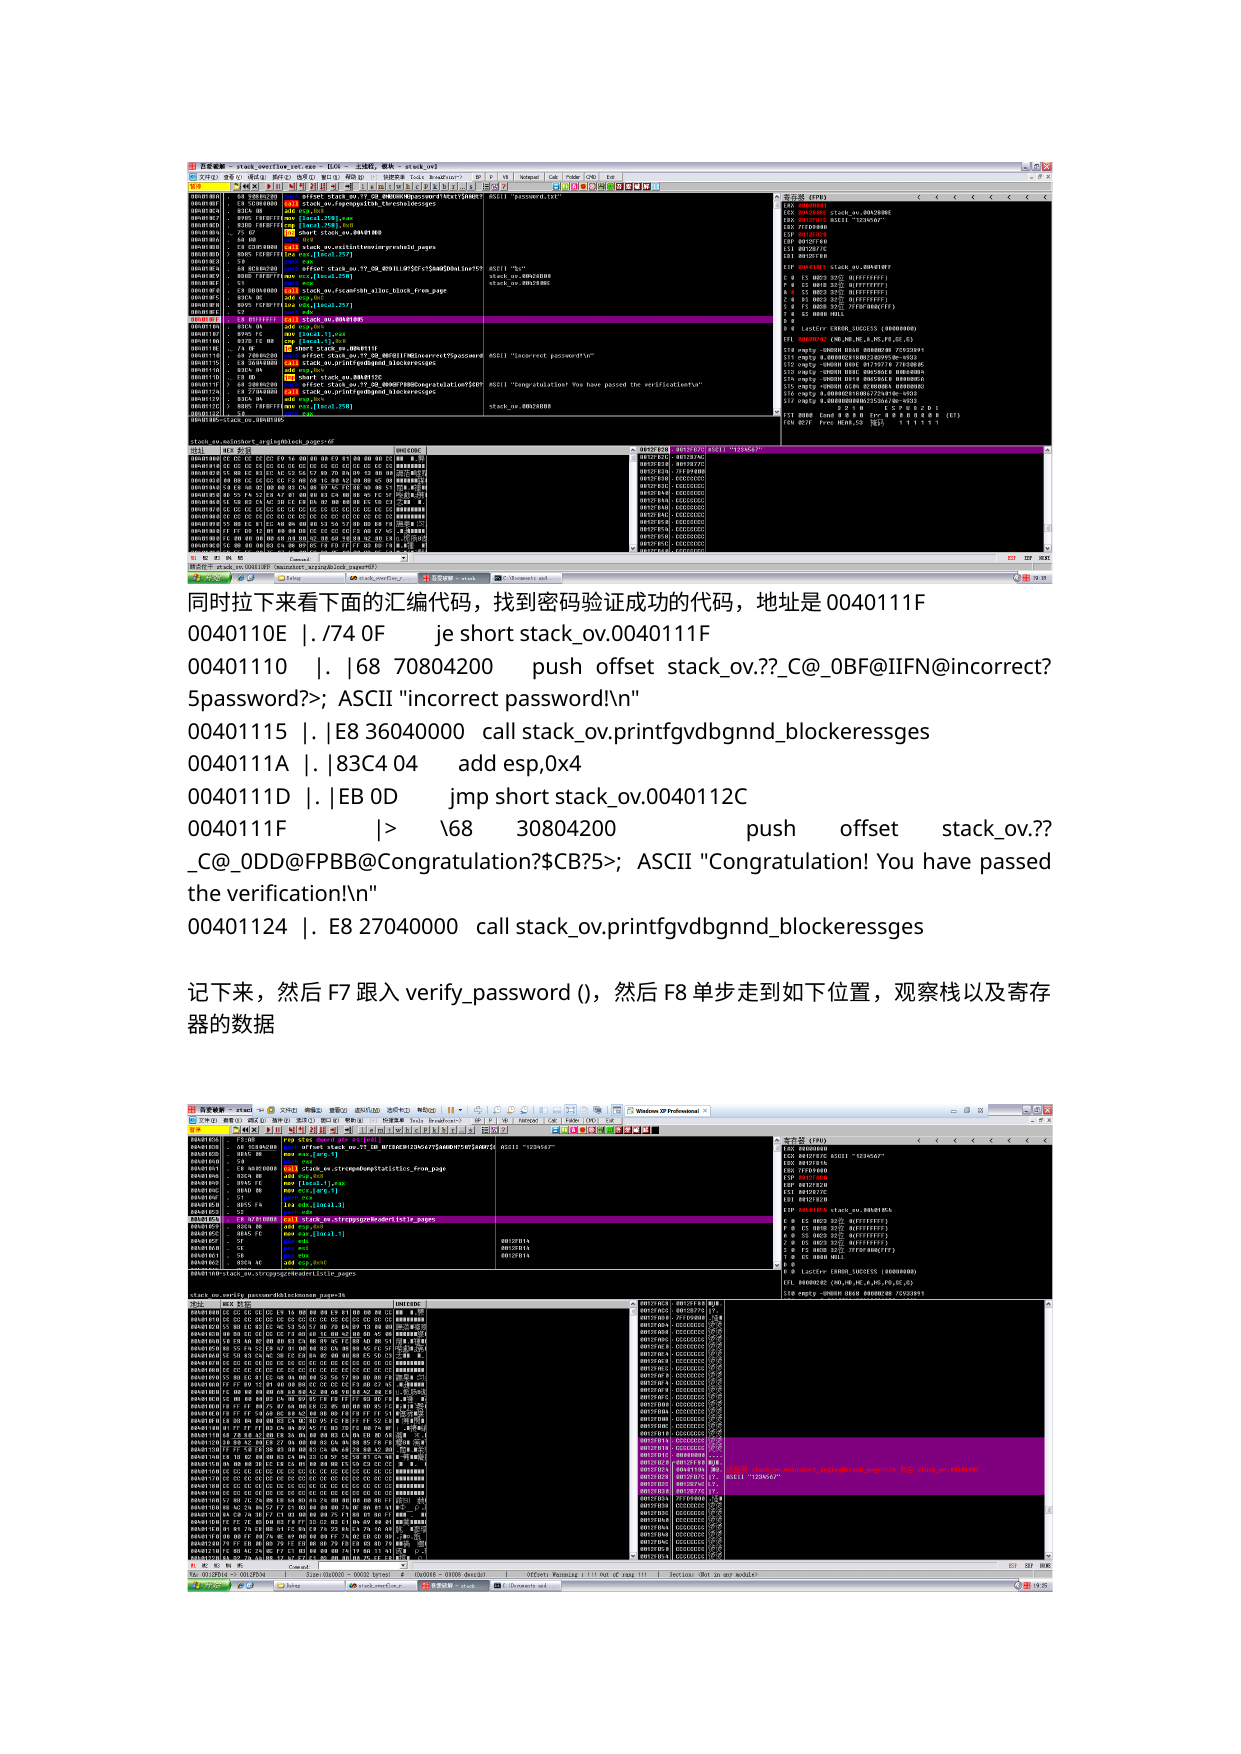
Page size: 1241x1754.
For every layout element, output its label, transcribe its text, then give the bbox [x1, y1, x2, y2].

text 00401124 |. E8 27040000 call stack_ov.printfgvdbgnnd_blockeressges [187, 909, 1053, 942]
text 00401110 |. |68 70804200 push offset stack_ov.??_C@_0BF@IIFN@incorrect?5password?>; ASCII "incorrect password!\n" [187, 649, 1053, 714]
text 同时拉下来看下面的汇编代码，找到密码验证成功的代码，地址是0040111F [187, 584, 1053, 617]
picture [187, 1104, 1053, 1592]
text 记下来，然后F7跟入verify_password ()，然后F8单步走到如下位置，观察栈以及寄存器的数据 [187, 974, 1053, 1039]
picture [187, 162, 1053, 584]
text 00401115 |. |E8 36040000 call stack_ov.printfgvdbgnnd_blockeressges [187, 714, 1053, 747]
text 0040111A |. |83C4 04 add esp,0x4 [187, 747, 1053, 779]
text 0040111D |. |EB 0D jmp short stack_ov.0040112C [187, 779, 1053, 812]
text 0040111F |> \68 30804200 push offset stack_ov.??_C@_0DD@FPBB@Congratulation?$CB?5>; ASCII "Congratulation! You have passed the verification!\n" [187, 812, 1053, 909]
text 0040110E |. /74 0F je short stack_ov.0040111F [187, 617, 1053, 649]
